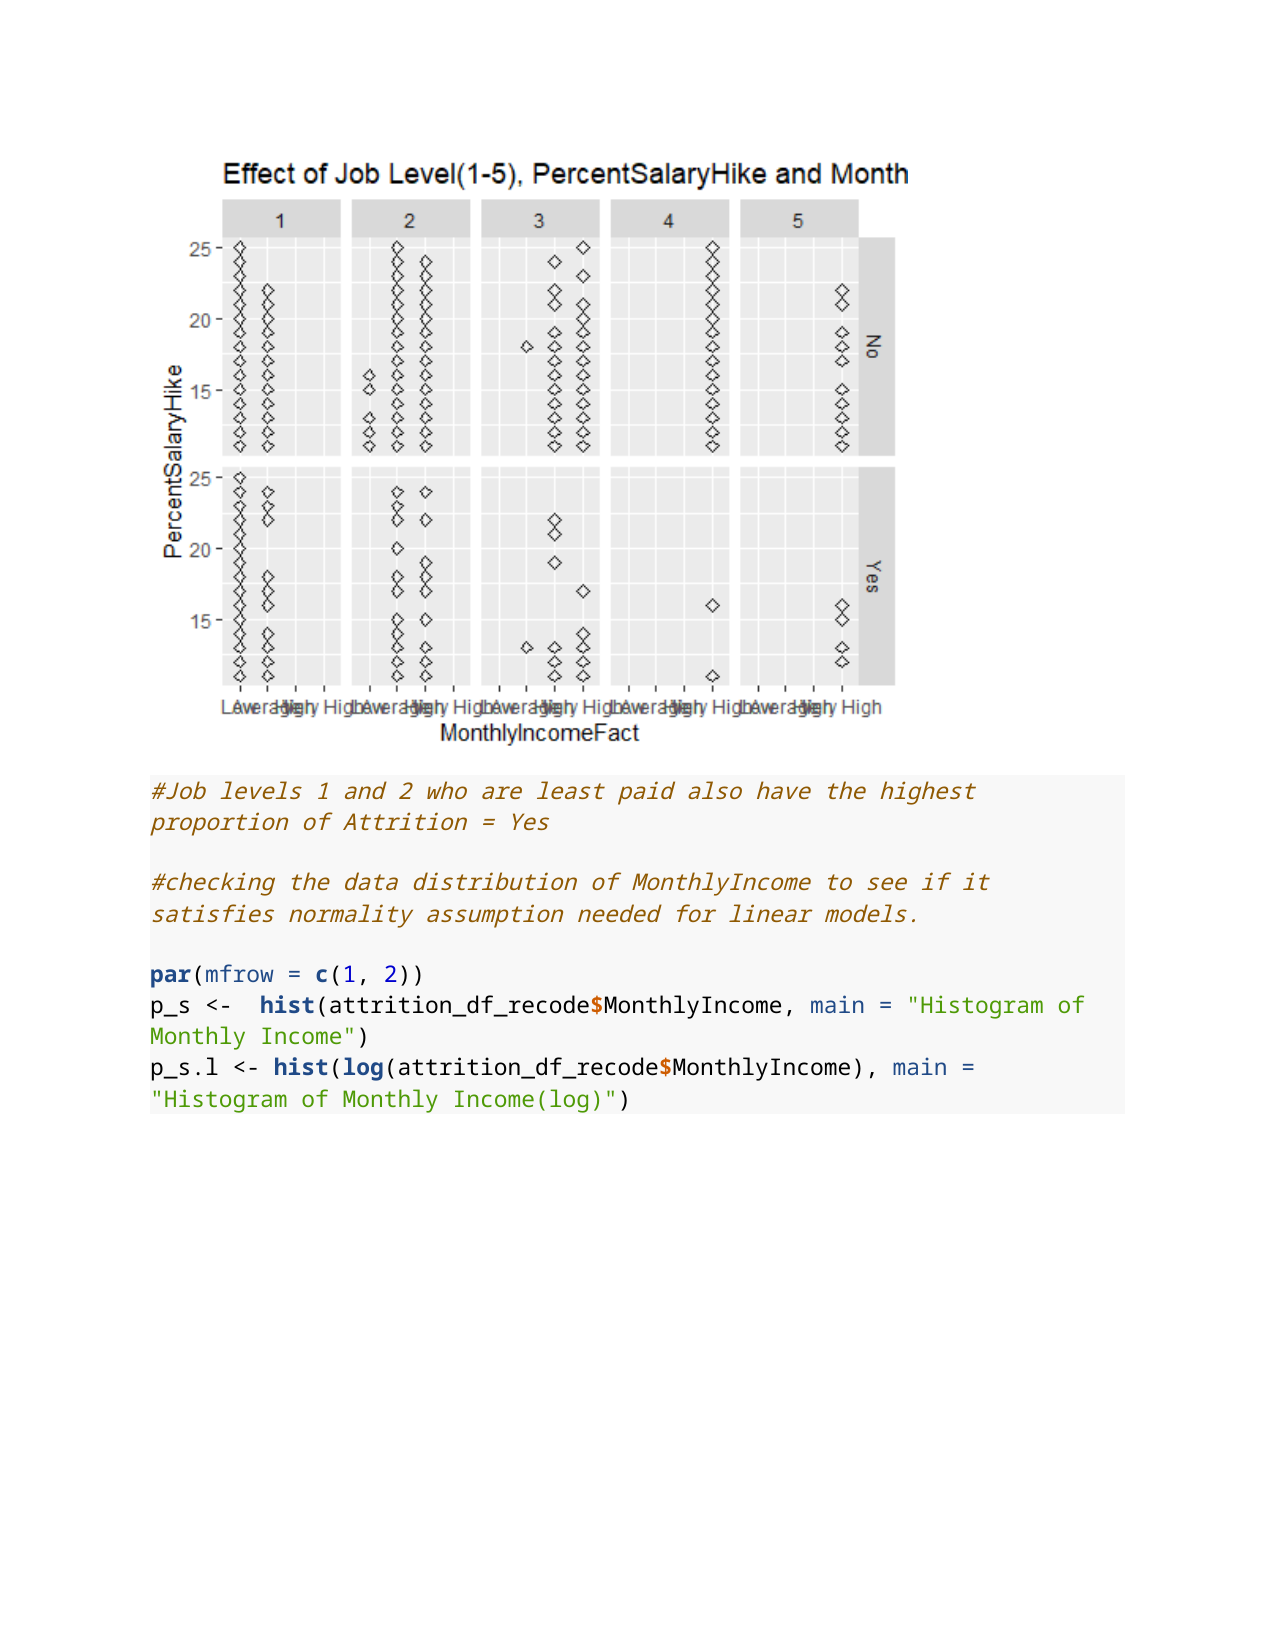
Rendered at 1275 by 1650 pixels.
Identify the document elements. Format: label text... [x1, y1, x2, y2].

text #Job levels 1 and 2 who are least paid also have the highest proportion of Attrition = Yes #checking the data distribution of MonthlyIncome to see if it satisfies normality assumption needed for linear models. par(mfrow = c(1, 2)) p_s <- hist(attrition_df_recode$MonthlyIncome, main = "Histogram of Monthly Income") p_s.l <- hist(log(attrition_df_recode$MonthlyIncome), main = "Histogram of Monthly Income(log)") [150, 775, 1125, 1114]
picture [150, 150, 908, 757]
